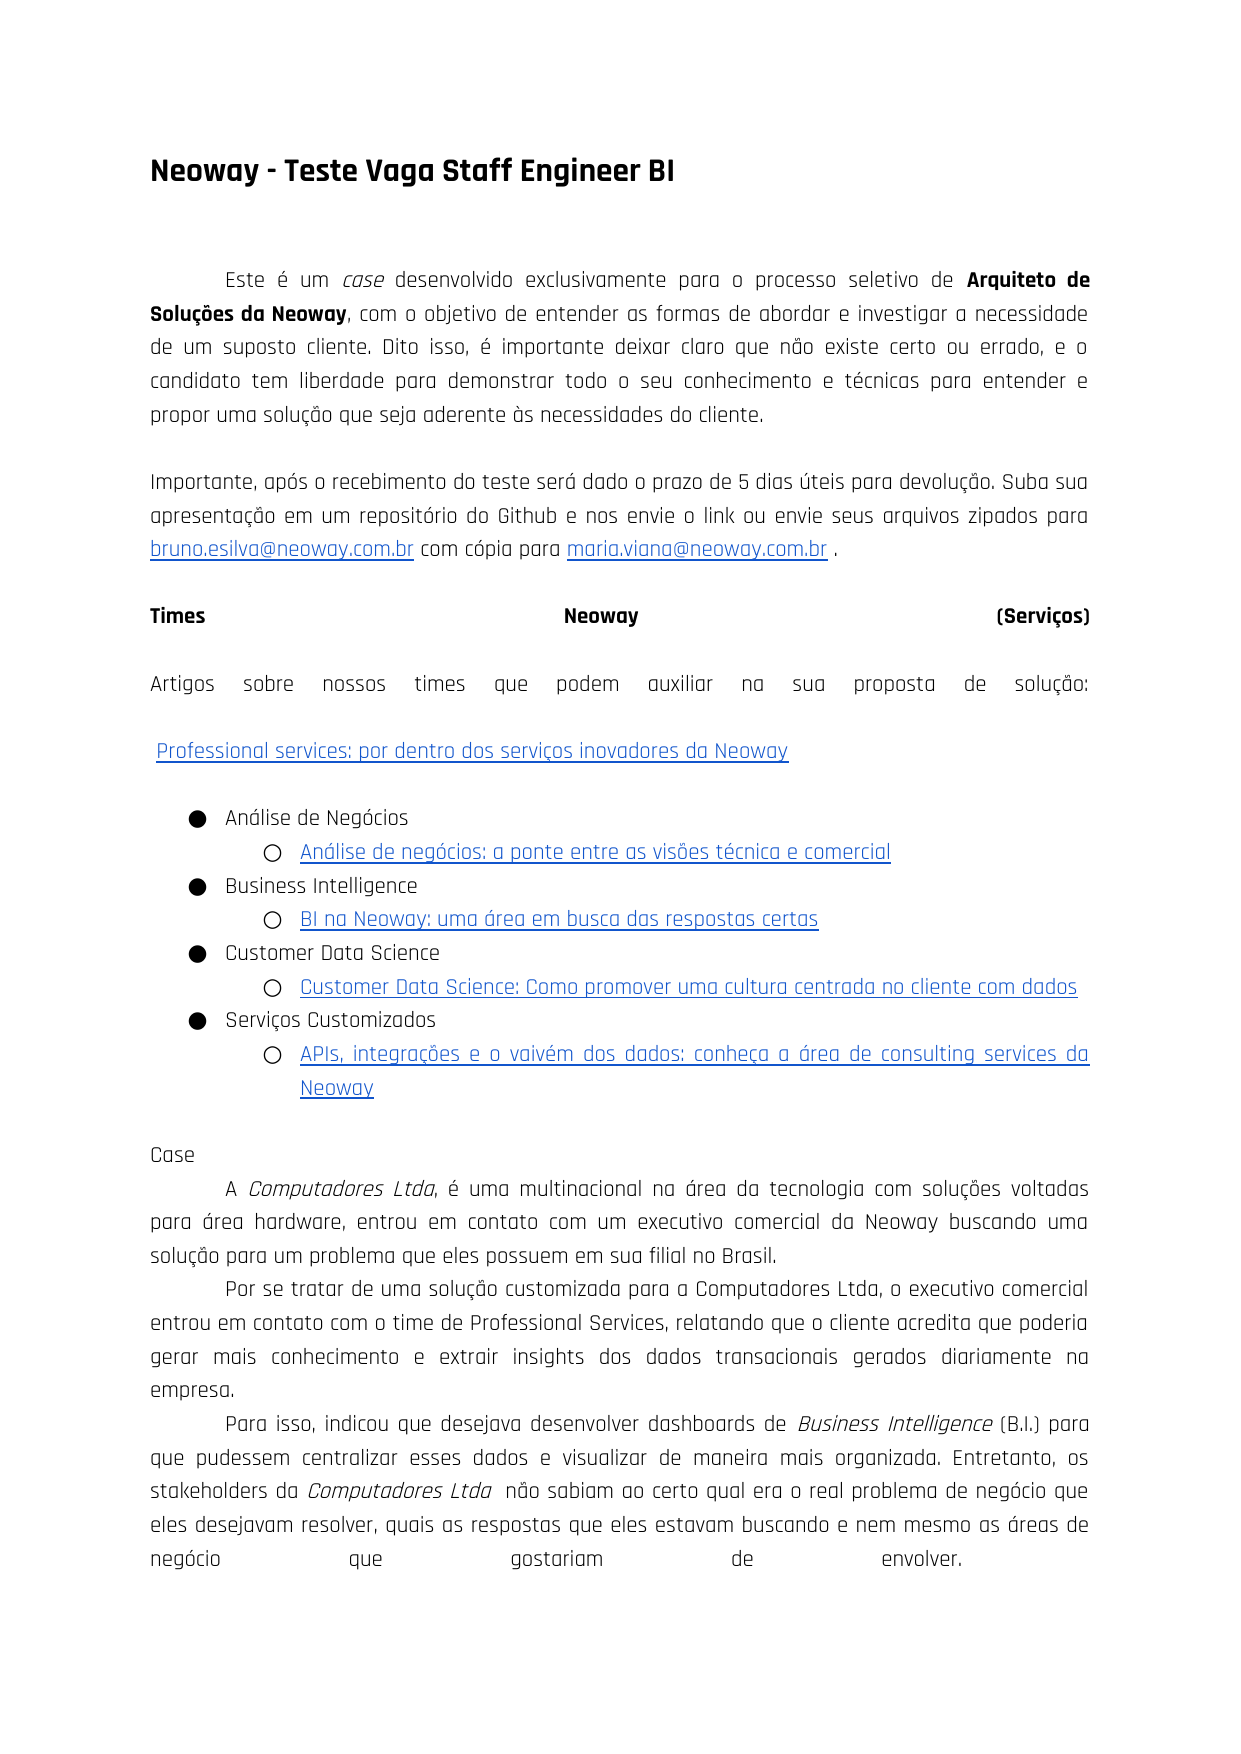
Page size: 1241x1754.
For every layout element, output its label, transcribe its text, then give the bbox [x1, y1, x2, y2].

text Times Neoway (Serviços) Artigos sobre nossos times que podem auxiliar na sua proposta de solução: Professional services: por dentro dos serviços inovadores da Neoway [150, 603, 1090, 766]
list Customer Data Science: Como promover uma cultura centrada no cliente com dados [262, 973, 1090, 1002]
list Customer Data Science [187, 939, 1090, 968]
list Business Intelligence [187, 872, 1090, 901]
text Case [150, 1141, 1090, 1170]
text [150, 1410, 1090, 1574]
list APIs, integrações e o vaivém dos dados: conheça a área de consulting services da Neoway [262, 1040, 1090, 1103]
text Por se tratar de uma solução customizada para a Computadores Ltda, o executivo comercial entrou em contato com o time de Professional Services, relatando que o cliente acredita que poderia gerar mais conhecimento e extrair insights dos dados transacionais gerados diariamente na empresa. [150, 1276, 1090, 1406]
list BI na Neoway: uma área em busca das respostas certas [262, 905, 1090, 935]
list Análise de Negócios [187, 804, 1090, 834]
list Análise de negócios: a ponte entre as visões técnica e comercial [262, 838, 1090, 867]
text A Computadores Ltda, é uma multinacional na área da tecnologia com soluções voltadas para área hardware, entrou em contato com um executivo comercial da Neoway buscando uma solução para um problema que eles possuem em sua filial no Brasil. [150, 1174, 1090, 1271]
text Importante, após o recebimento do teste será dado o prazo de 5 dias úteis para devolução. Suba sua apresentação em um repositório do Github e nos envie o link ou envie seus arquivos zipados para bruno.esilva@neoway.com.br com cópia para maria.viana@neoway.com.br . [150, 468, 1090, 564]
text Este é um case desenvolvido exclusivamente para o processo seletivo de Arquiteto de Soluções da Neoway, com o objetivo de entender as formas de abordar e investigar a necessidade de um suposto cliente. Dito isso, é importante deixar claro que não existe certo ou errado, e o candidato tem liberdade para demonstrar todo o seu conhecimento e técnicas para entender e propor uma solução que seja aderente às necessidades do cliente. [150, 266, 1090, 430]
list Serviços Customizados [187, 1006, 1090, 1036]
text Neoway - Teste Vaga Staff Engineer BI [150, 150, 1090, 192]
